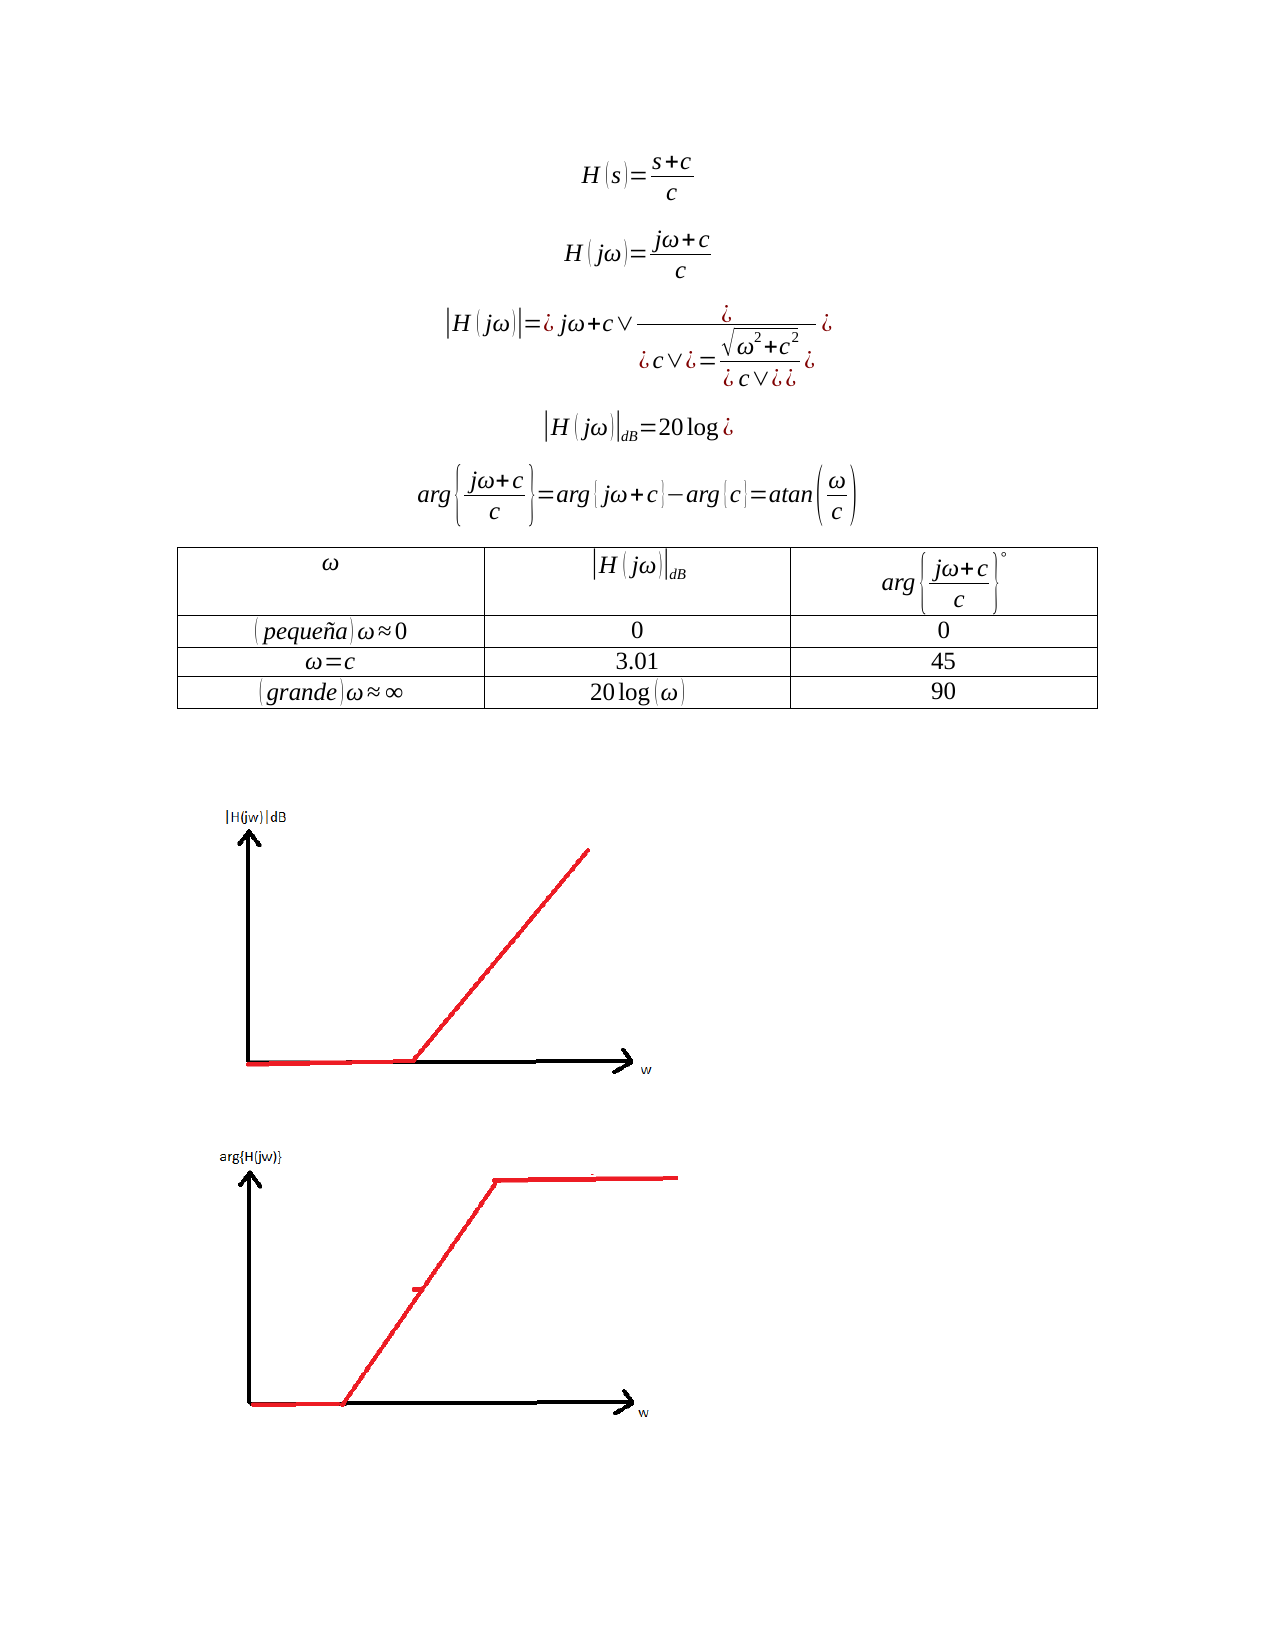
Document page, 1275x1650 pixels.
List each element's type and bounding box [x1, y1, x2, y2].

table_cell [485, 648, 790, 676]
table_cell [791, 616, 1097, 647]
table_header [178, 548, 484, 615]
picture [177, 755, 678, 1427]
table_header [791, 548, 1097, 615]
table_cell [178, 616, 484, 647]
table_cell [791, 677, 1097, 708]
table_cell [178, 648, 484, 676]
table_cell [485, 616, 790, 647]
table_cell [791, 648, 1097, 676]
table_cell [485, 677, 790, 708]
table_cell [178, 677, 484, 708]
table_header [485, 548, 790, 615]
